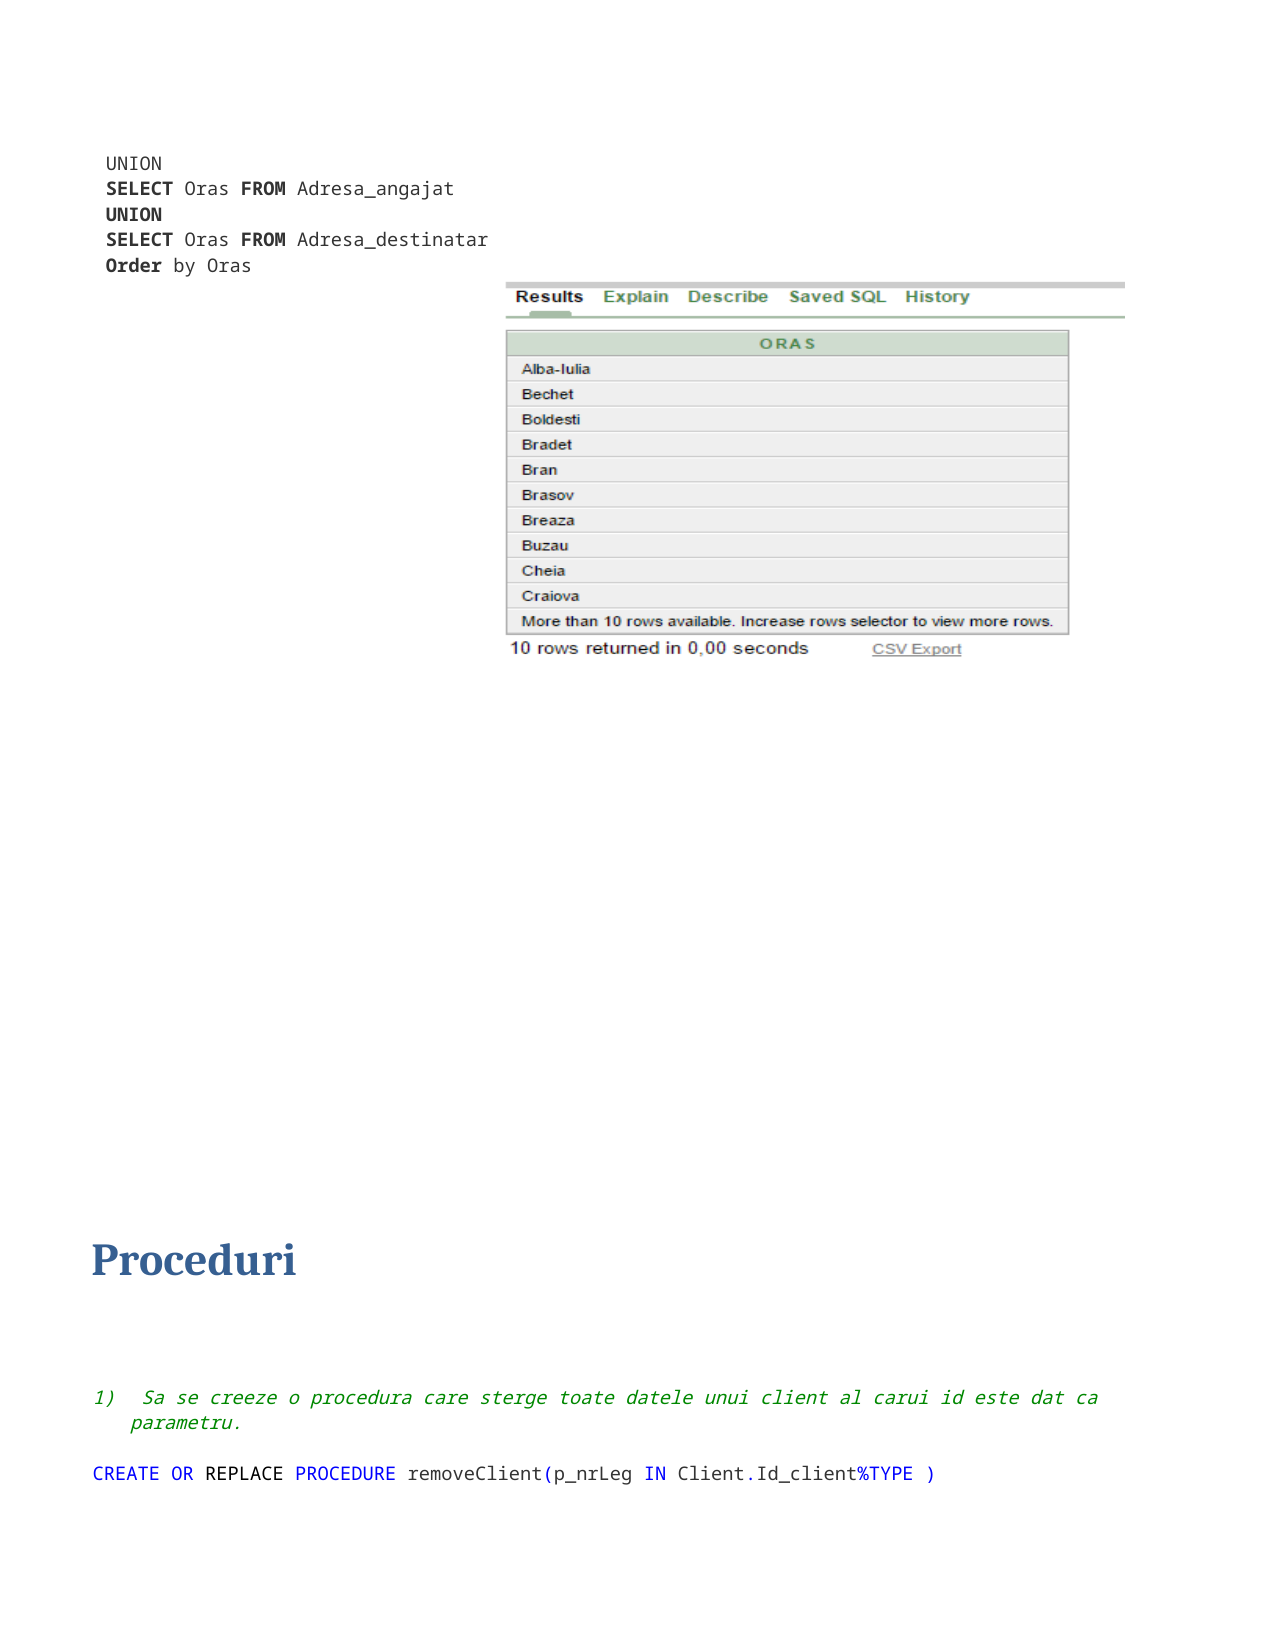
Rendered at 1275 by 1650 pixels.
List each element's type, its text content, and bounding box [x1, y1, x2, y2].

text SELECT Oras FROM Adresa_angajat [106, 176, 1125, 201]
text UNION [106, 150, 1125, 176]
text Order by Oras [106, 252, 1125, 278]
text CREATE OR REPLACE PROCEDURE removeClient(p_nrLeg IN Client.Id_client%TYPE ) [92, 1461, 1125, 1486]
text SELECT Oras FROM Adresa_destinatar [106, 227, 1125, 252]
text UNION [106, 201, 1125, 227]
list Sa se creeze o procedura care sterge toate datele unui client al carui id este dat ca parametru. [92, 1384, 1125, 1435]
picture [503, 277, 1125, 678]
subtitle Proceduri [91, 1234, 1125, 1286]
